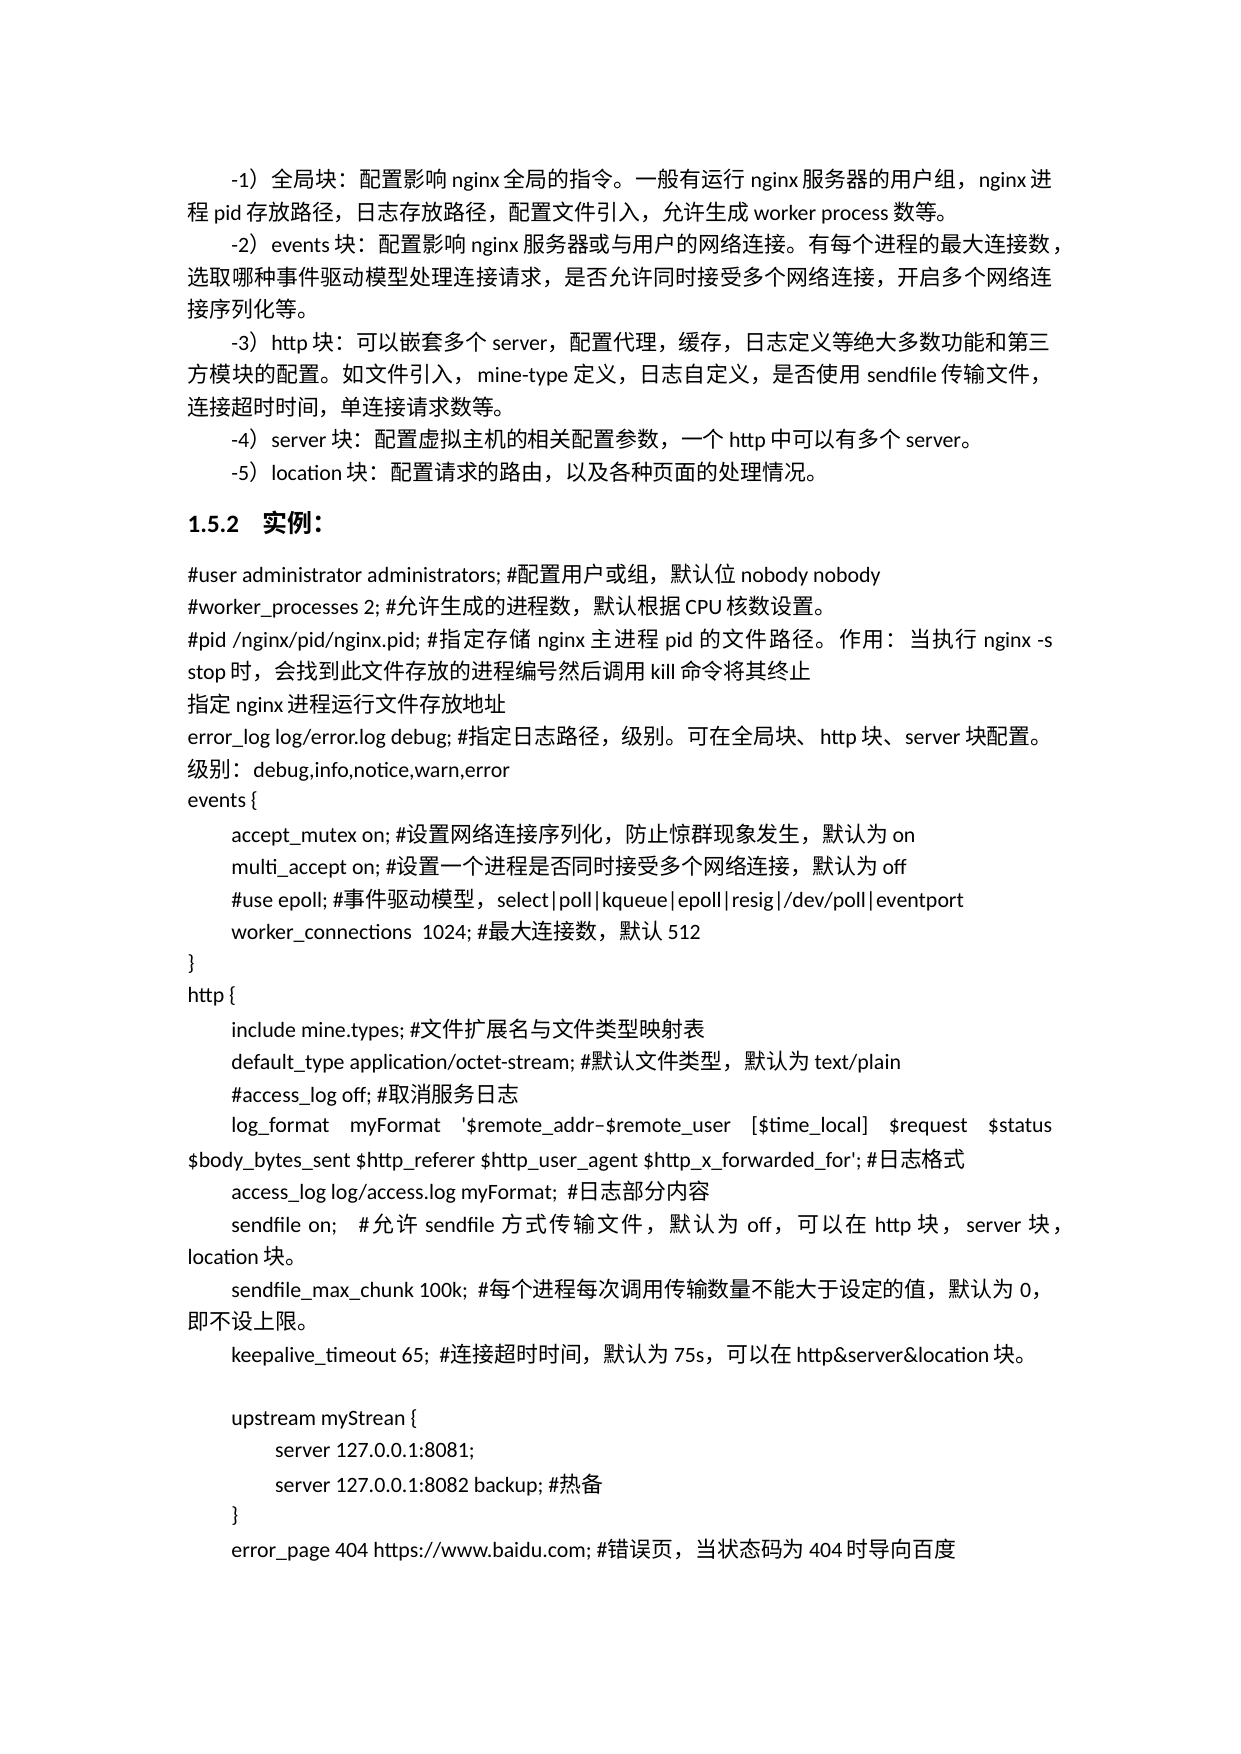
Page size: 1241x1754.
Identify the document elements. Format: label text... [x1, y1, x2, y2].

text accept_mutex on; #设置网络连接序列化，防止惊群现象发生，默认为on [187, 816, 1053, 849]
text -1）全局块：配置影响nginx全局的指令。一般有运行nginx服务器的用户组，nginx进程pid存放路径，日志存放路径，配置文件引入，允许生成worker process数等。 [187, 162, 1053, 227]
subtitle 实例： [187, 489, 1053, 554]
text multi_accept on; #设置一个进程是否同时接受多个网络连接，默认为off [187, 849, 1053, 881]
text sendfile_max_chunk 100k; #每个进程每次调用传输数量不能大于设定的值，默认为0，即不设上限。 [187, 1271, 1053, 1336]
text access_log log/access.log myFormat; #日志部分内容 [187, 1174, 1053, 1206]
text -4）server块：配置虚拟主机的相关配置参数，一个http中可以有多个server。 [187, 422, 1053, 454]
text -2）events块：配置影响nginx服务器或与用户的网络连接。有每个进程的最大连接数，选取哪种事件驱动模型处理连接请求，是否允许同时接受多个网络连接，开启多个网络连接序列化等。 [187, 227, 1053, 324]
text sendfile on; #允许sendfile方式传输文件，默认为off，可以在http块，server块，location块。 [187, 1206, 1053, 1271]
text include mine.types; #文件扩展名与文件类型映射表 [187, 1011, 1053, 1044]
text upstream myStrean { [187, 1401, 1053, 1434]
text server 127.0.0.1:8082 backup; #热备 [187, 1466, 1053, 1499]
text worker_connections 1024; #最大连接数，默认512 [187, 914, 1053, 946]
text http { [187, 979, 1053, 1011]
text #use epoll; #事件驱动模型，select|poll|kqueue|epoll|resig|/dev/poll|eventport [187, 881, 1053, 914]
text #worker_processes 2; #允许生成的进程数，默认根据CPU核数设置。 [187, 589, 1053, 621]
text } [187, 946, 1053, 979]
text -5）location块：配置请求的路由，以及各种页面的处理情况。 [187, 454, 1053, 487]
text -3）http块：可以嵌套多个server，配置代理，缓存，日志定义等绝大多数功能和第三方模块的配置。如文件引入，mine-type定义，日志自定义，是否使用sendfile传输文件，连接超时时间，单连接请求数等。 [187, 324, 1053, 422]
text default_type application/octet-stream; #默认文件类型，默认为text/plain [187, 1044, 1053, 1076]
text 指定nginx进程运行文件存放地址 [187, 686, 1053, 719]
text error_log log/error.log debug; #指定日志路径，级别。可在全局块、http块、server块配置。级别：debug,info,notice,warn,error [187, 719, 1053, 784]
text #user administrator administrators; #配置用户或组，默认位nobody nobody [187, 556, 1053, 589]
text } [187, 1499, 1053, 1531]
text keepalive_timeout 65; #连接超时时间，默认为75s，可以在http&server&location块。 [187, 1336, 1053, 1369]
text #access_log off; #取消服务日志 [187, 1076, 1053, 1109]
text events { [187, 784, 1053, 816]
text server 127.0.0.1:8081; [187, 1434, 1053, 1466]
text log_format myFormat '$remote_addr–$remote_user [$time_local] $request $status $body_bytes_sent $http_referer $http_user_agent $http_x_forwarded_for'; #日志格式 [187, 1109, 1053, 1174]
text #pid /nginx/pid/nginx.pid; #指定存储nginx主进程pid的文件路径。作用：当执行nginx -s stop时，会找到此文件存放的进程编号然后调用kill命令将其终止 [187, 621, 1053, 686]
text error_page 404 https://www.baidu.com; #错误页，当状态码为404时导向百度 [187, 1531, 1053, 1564]
